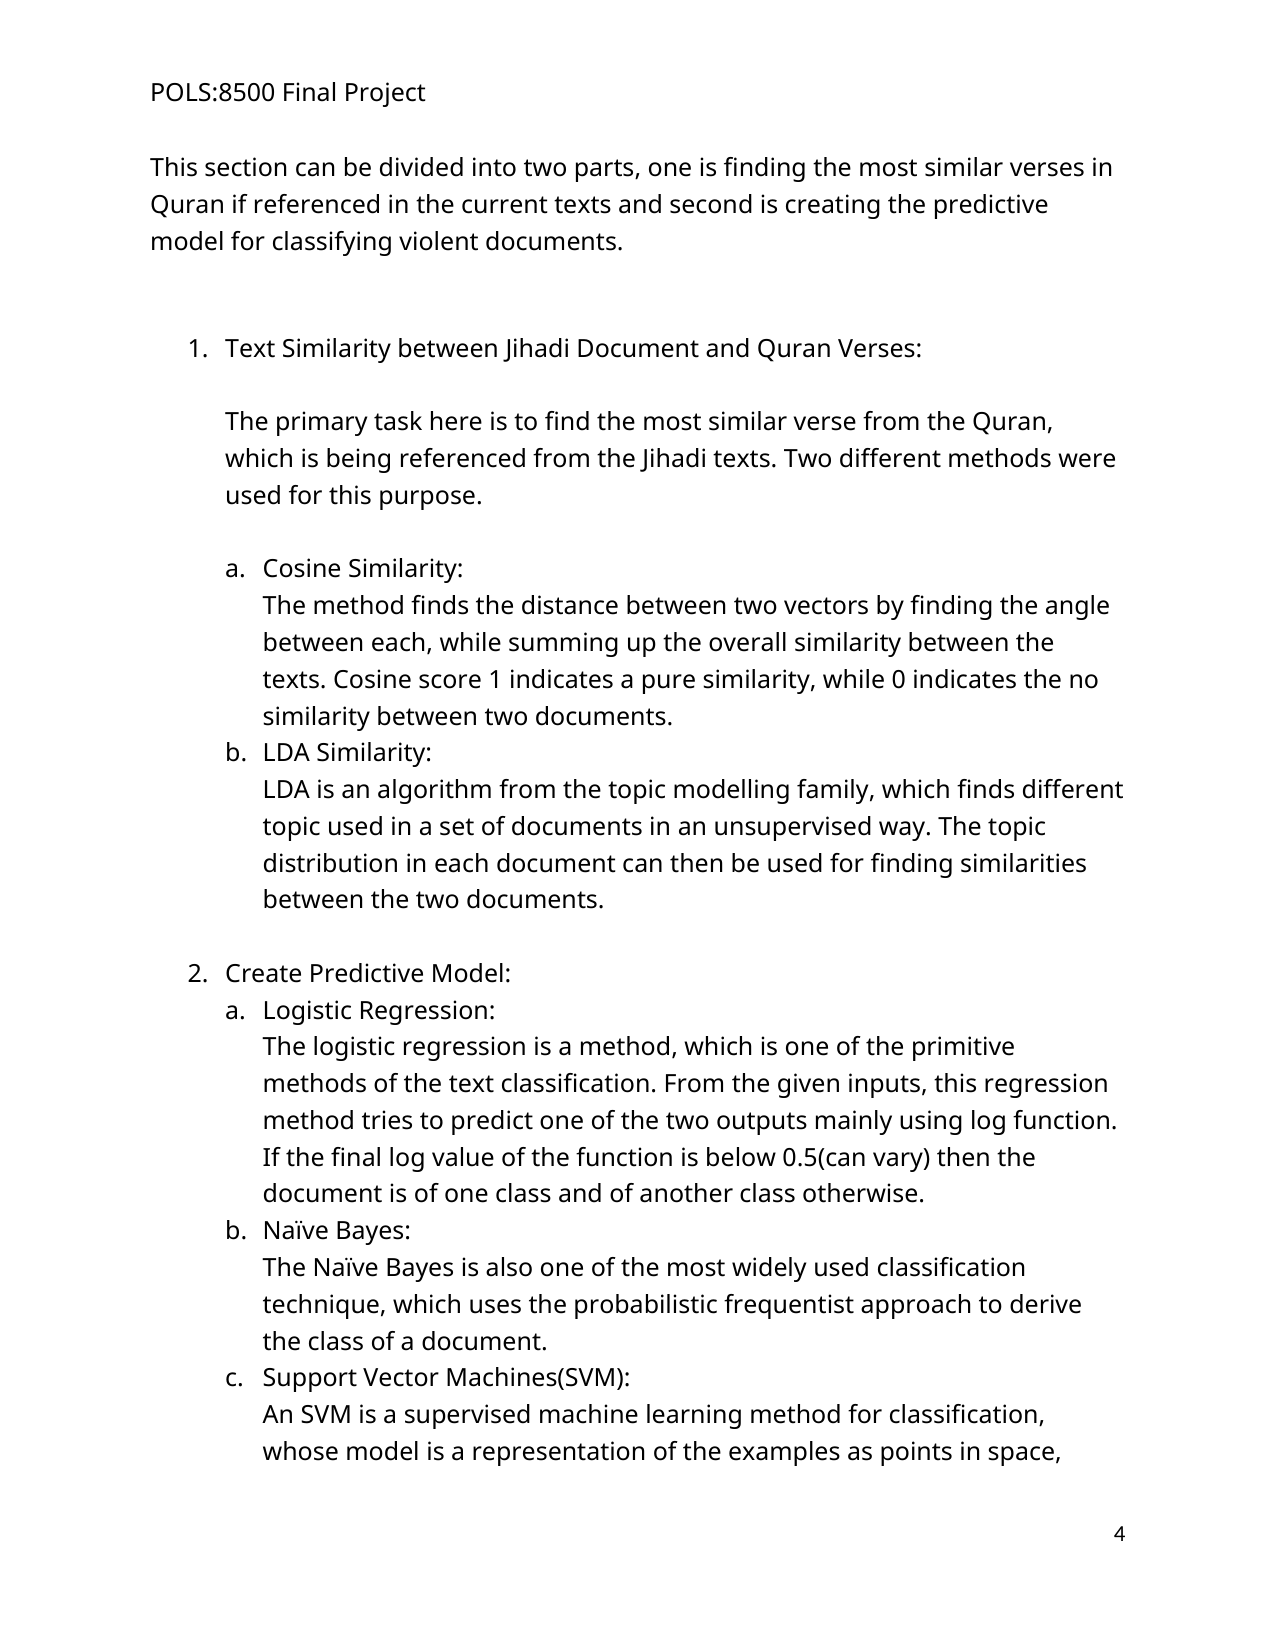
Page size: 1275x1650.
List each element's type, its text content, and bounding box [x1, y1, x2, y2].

list Cosine Similarity: [225, 551, 1125, 585]
list The logistic regression is a method, which is one of the primitive methods of the text classification. From the given inputs, this regression method tries to predict one of the two outputs mainly using log function. If the final log value of the function is below 0.5(can vary) then the document is of one class and of another class otherwise. [262, 1029, 1125, 1210]
list LDA Similarity: [225, 735, 1125, 769]
list Logistic Regression: [225, 992, 1125, 1026]
list The method finds the distance between two vectors by finding the angle between each, while summing up the overall similarity between the texts. Cosine score 1 indicates a pure similarity, while 0 indicates the no similarity between two documents. [262, 588, 1125, 732]
list Naïve Bayes: [225, 1213, 1125, 1247]
list The primary task here is to find the most similar verse from the Quran, which is being referenced from the Jihadi texts. Two different methods were used for this purpose. [225, 404, 1125, 512]
list Text Similarity between Jihadi Document and Quran Verses: [187, 330, 1125, 364]
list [262, 1397, 1125, 1468]
list Support Vector Machines(SVM): [225, 1360, 1125, 1394]
text This section can be divided into two parts, one is finding the most similar verses in Quran if referenced in the current texts and second is creating the predictive model for classifying violent documents. [150, 150, 1125, 258]
list Create Predictive Model: [187, 956, 1125, 989]
list The Naïve Bayes is also one of the most widely used classification technique, which uses the probabilistic frequentist approach to derive the class of a document. [262, 1250, 1125, 1357]
list LDA is an algorithm from the topic modelling family, which finds different topic used in a set of documents in an unsupervised way. The topic distribution in each document can then be used for finding similarities between the two documents. [262, 772, 1125, 916]
